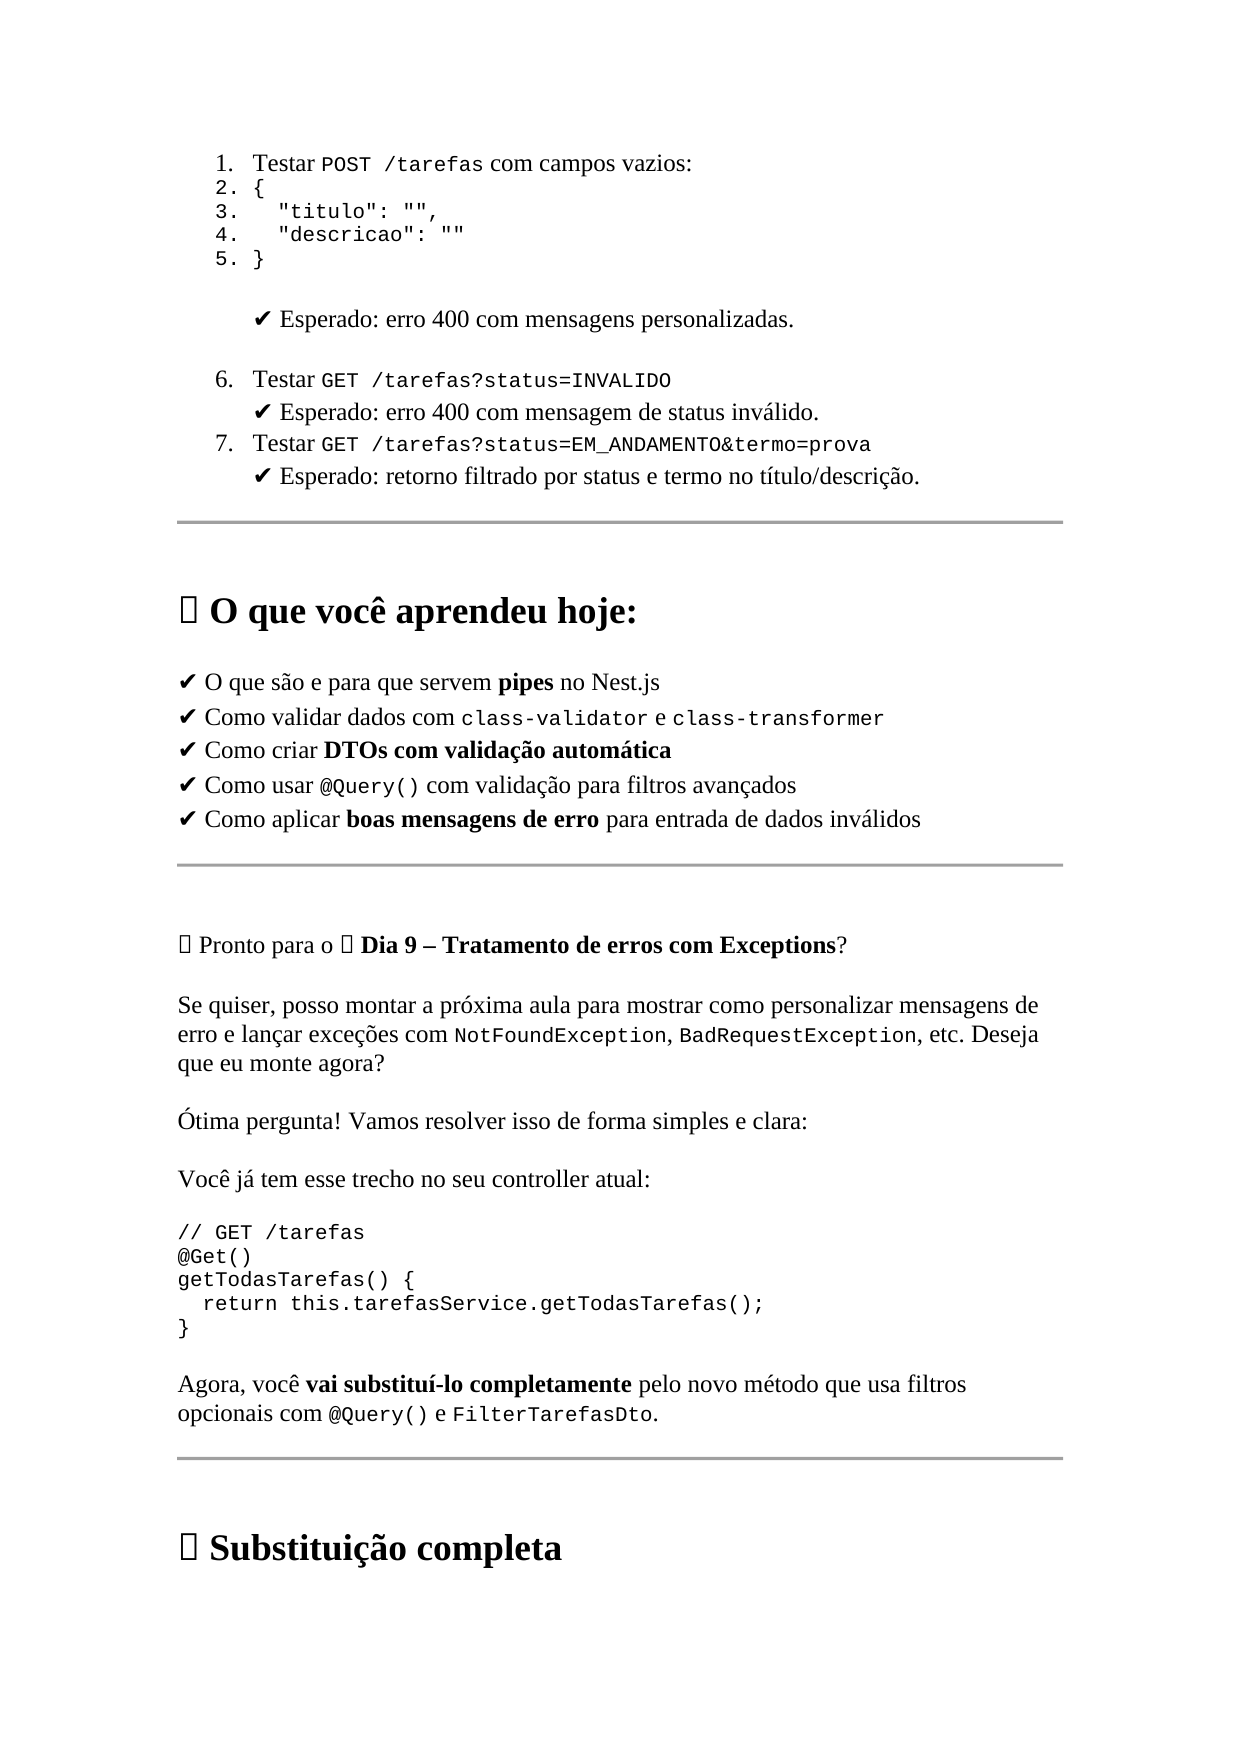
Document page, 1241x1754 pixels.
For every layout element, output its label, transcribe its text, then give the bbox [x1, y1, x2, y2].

list "titulo": "", [215, 201, 1063, 224]
text } [177, 1317, 1063, 1340]
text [177, 1293, 1063, 1317]
text ✔ O que são e para que servem pipes no Nest.js ✔ Como validar dados com class-validator e class-transformer ✔ Como criar DTOs com validação automática ✔ Como usar @Query() com validação para filtros avançados ✔ Como aplicar boas mensagens de erro para entrada de dados inválidos [177, 664, 1063, 834]
text 🎯 Pronto para o 📘 Dia 9 – Tratamento de erros com Exceptions? [177, 927, 1063, 961]
text Você já tem esse trecho no seu controller atual: [177, 1164, 1063, 1193]
text getTodasTarefas() { [177, 1269, 1063, 1293]
list } [215, 248, 1063, 272]
text ✅ O que você aprendeu hoje: [177, 584, 1063, 635]
text Agora, você vai substituí-lo completamente pelo novo método que usa filtros opcionais com @Query() e FilterTarefasDto. [177, 1369, 1063, 1428]
list Testar POST /tarefas com campos vazios: [215, 148, 1063, 177]
text Ótima pergunta! Vamos resolver isso de forma simples e clara: [177, 1106, 1063, 1135]
list "descricao": "" [215, 224, 1063, 248]
text ✅ Substituição completa [177, 1520, 1063, 1571]
list Testar GET /tarefas?status=EM_ANDAMENTO&termo=prova ✔️ Esperado: retorno filtrado por status e termo no título/descrição. [215, 428, 1063, 491]
text // GET /tarefas [177, 1222, 1063, 1246]
list Testar GET /tarefas?status=INVALIDO ✔️ Esperado: erro 400 com mensagem de status inválido. [215, 364, 1063, 428]
text ✔️ Esperado: erro 400 com mensagens personalizadas. [252, 301, 1063, 335]
text Se quiser, posso montar a próxima aula para mostrar como personalizar mensagens de erro e lançar exceções com NotFoundException, BadRequestException, etc. Deseja que eu monte agora? [177, 990, 1063, 1077]
list { [215, 177, 1063, 201]
text @Get() [177, 1246, 1063, 1269]
